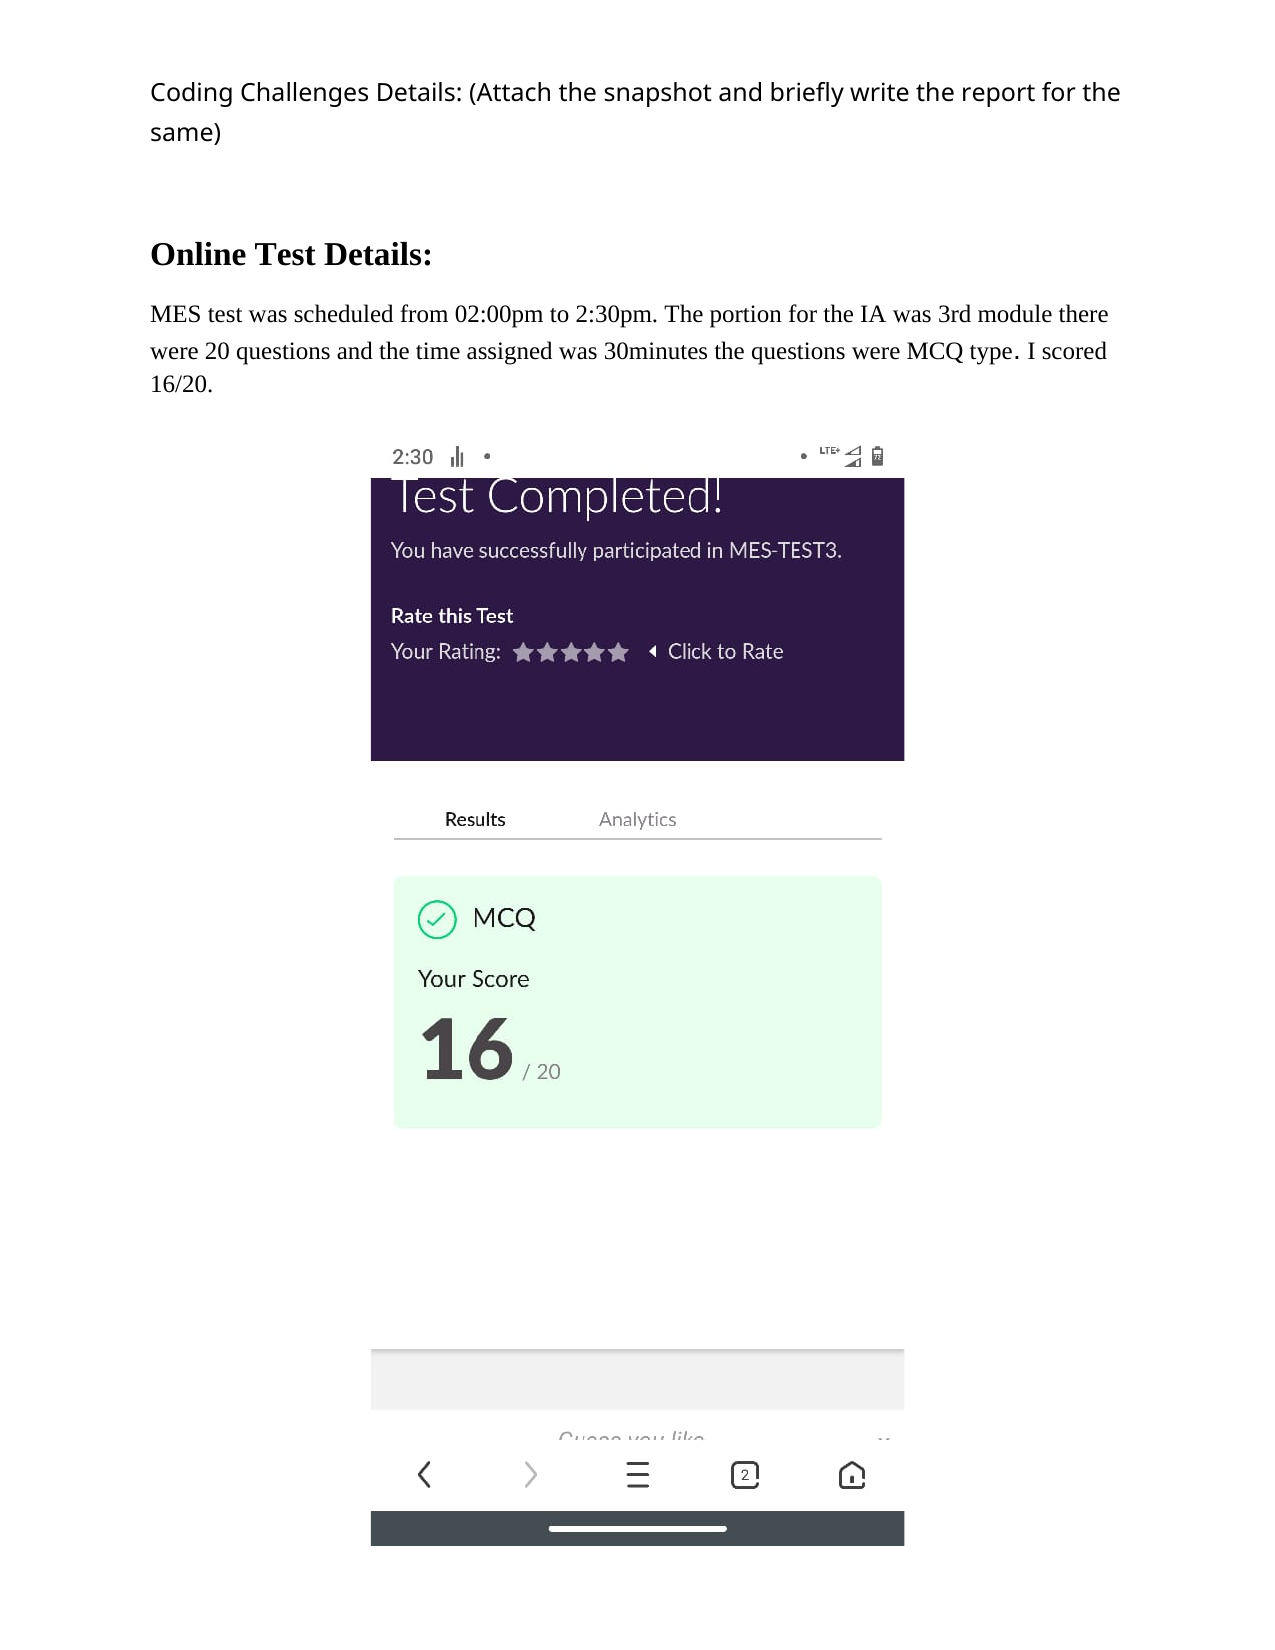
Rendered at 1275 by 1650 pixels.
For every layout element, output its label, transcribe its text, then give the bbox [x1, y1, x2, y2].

text MES test was scheduled from 02:00pm to 2:30pm. The portion for the IA was 3rd module there were 20 questions and the time assigned was 30minutes the questions were MCQ type. I scored 16/20. [150, 299, 1125, 398]
text Online Test Details: [150, 234, 1125, 272]
text Coding Challenges Details: (Attach the snapshot and briefly write the report for the same) [150, 75, 1125, 148]
picture [370, 435, 905, 1546]
